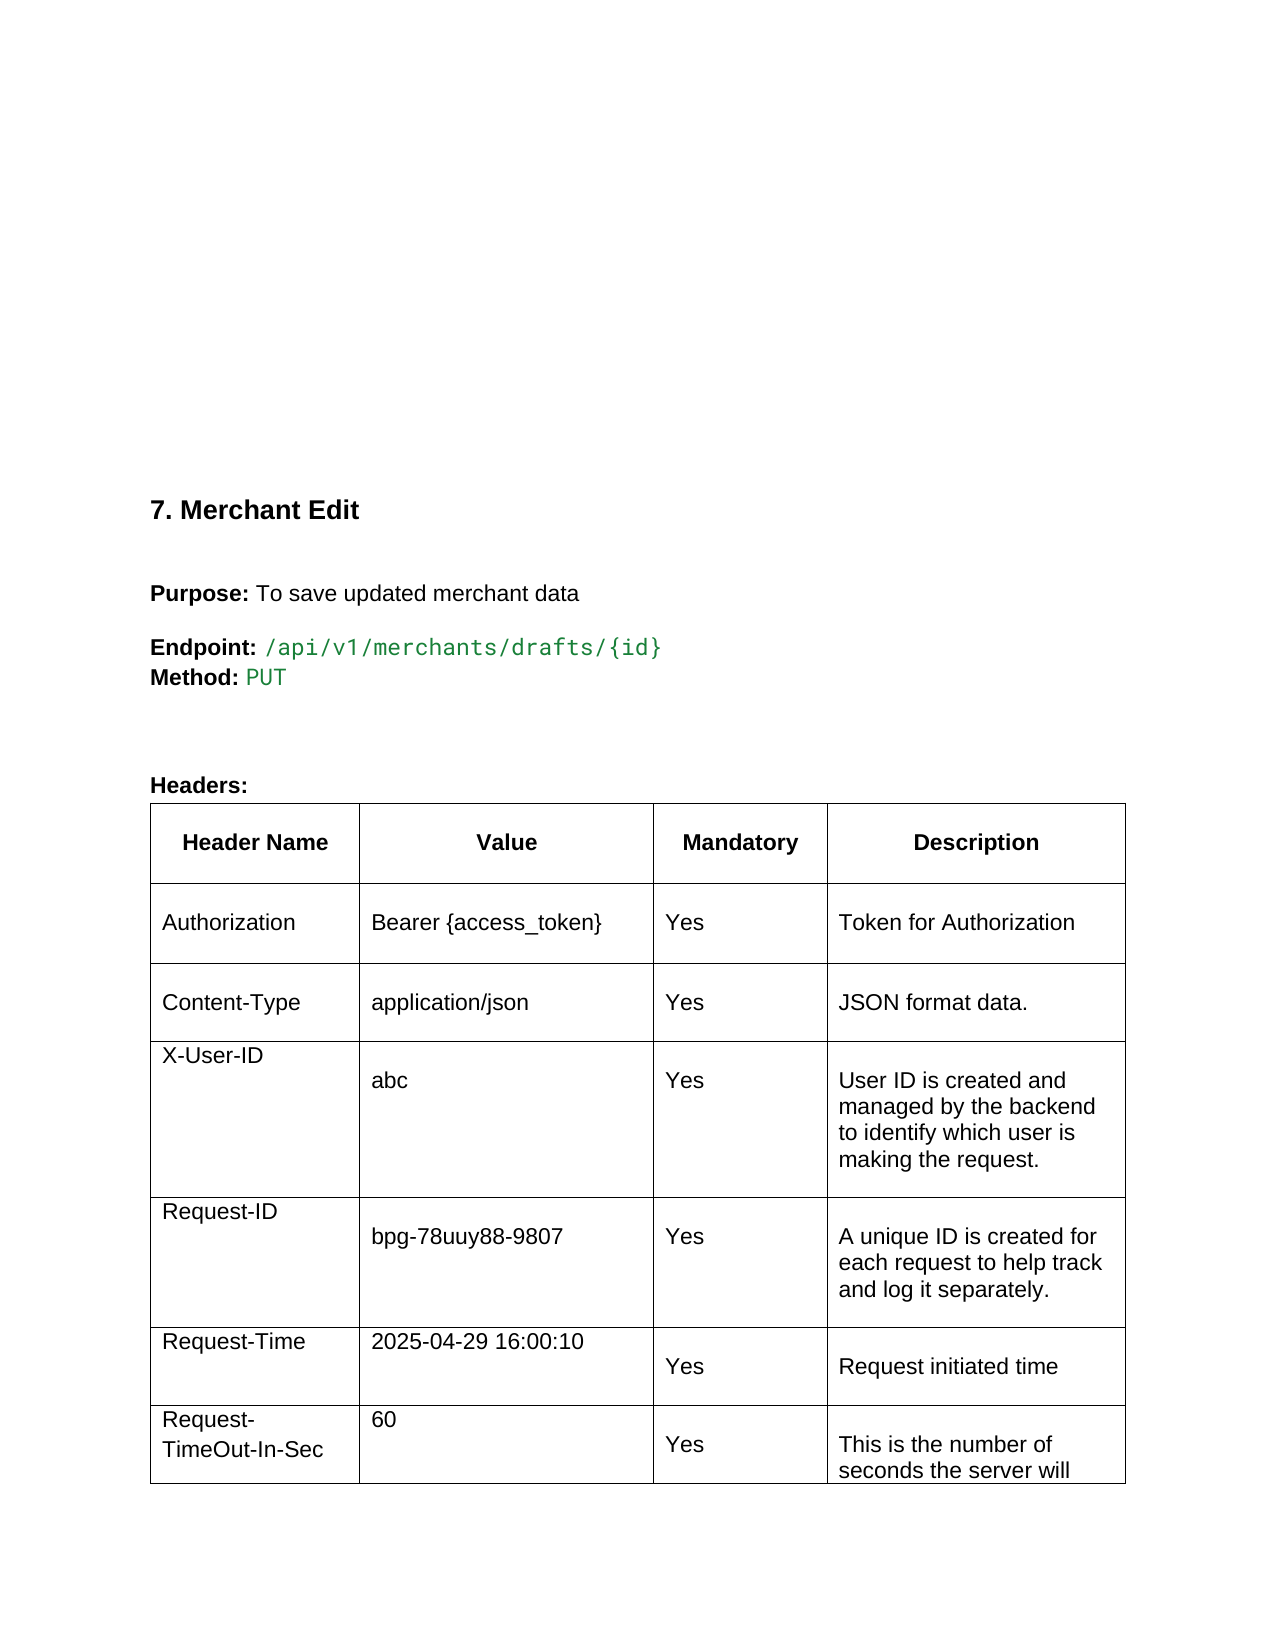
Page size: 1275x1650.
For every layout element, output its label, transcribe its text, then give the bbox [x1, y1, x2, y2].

table_cell application/json [360, 964, 653, 1041]
text Purpose: To save updated merchant data [150, 550, 1125, 607]
table_cell 60 [360, 1406, 653, 1483]
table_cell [151, 1406, 359, 1483]
table_header Description [828, 804, 1125, 883]
table_cell Content-Type [151, 964, 359, 1041]
table_header Mandatory [654, 804, 827, 883]
table_cell A unique ID is created for each request to help track and log it separately. [828, 1198, 1125, 1327]
table_cell User ID is created and managed by the backend to identify which user is making the request. [828, 1042, 1125, 1197]
subtitle 7. Merchant Edit [150, 494, 1125, 525]
table_header Header Name [151, 804, 359, 883]
table_header Value [360, 804, 653, 883]
table_cell Yes [654, 1198, 827, 1327]
table_cell Request-ID [151, 1198, 359, 1327]
table_cell Token for Authorization [828, 884, 1125, 963]
table_cell Yes [654, 1042, 827, 1197]
table_cell Yes [654, 964, 827, 1041]
table_cell Authorization [151, 884, 359, 963]
table_cell JSON format data. [828, 964, 1125, 1041]
table_cell Yes [654, 1406, 827, 1483]
table_cell Request initiated time [828, 1328, 1125, 1404]
table_cell Request-Time [151, 1328, 359, 1404]
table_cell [828, 1406, 1125, 1483]
table_cell bpg-78uuy88-9807 [360, 1198, 653, 1327]
table_cell Yes [654, 884, 827, 963]
subtitle Headers: [150, 772, 1125, 798]
table_cell abc [360, 1042, 653, 1197]
text Endpoint: /api/v1/merchants/drafts/{id} Method: PUT [150, 632, 1125, 692]
table_cell Yes [654, 1328, 827, 1404]
table_cell 2025-04-29 16:00:10 [360, 1328, 653, 1404]
table_cell X-User-ID [151, 1042, 359, 1197]
table_cell Bearer {access_token} [360, 884, 653, 963]
